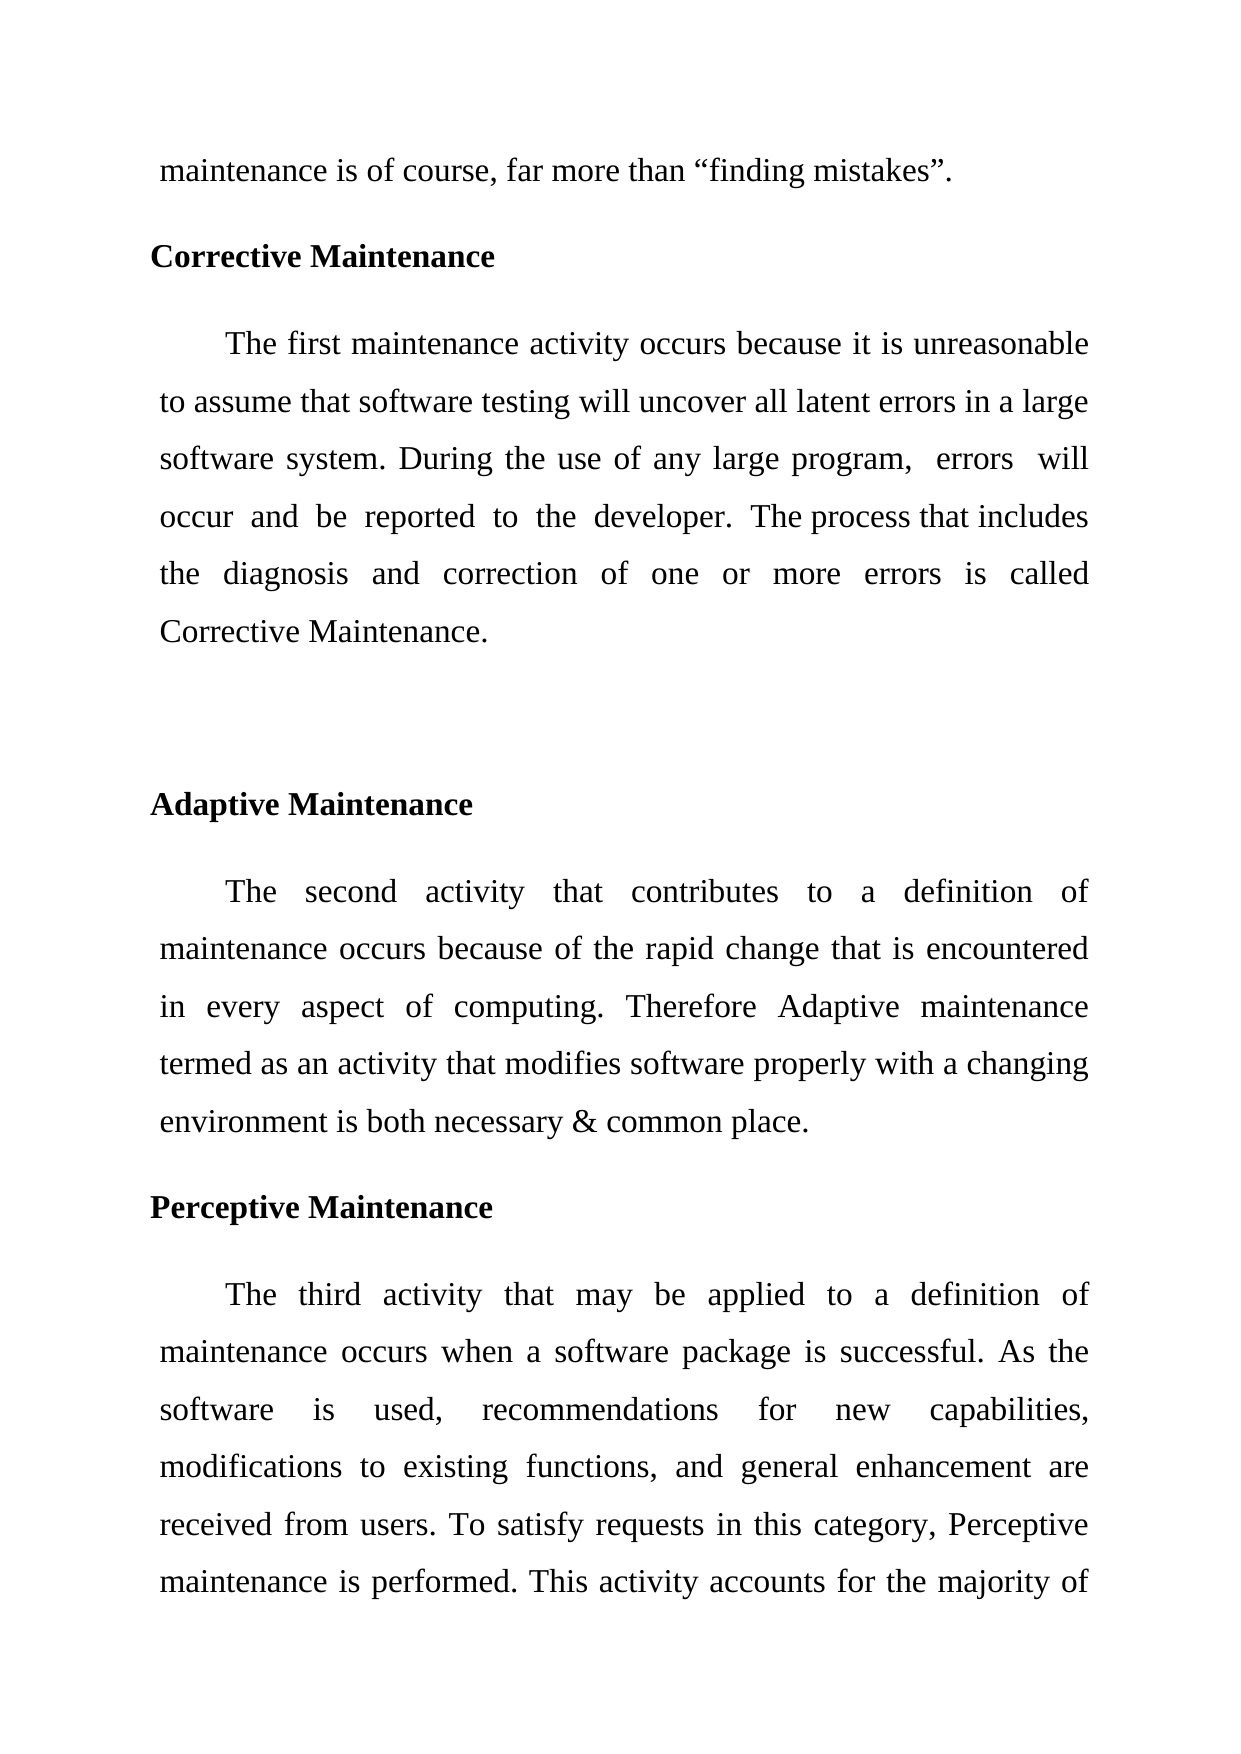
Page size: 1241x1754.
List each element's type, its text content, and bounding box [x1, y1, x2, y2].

text The first maintenance activity occurs because it is unreasonable to assume that software testing will uncover all latent errors in a large software system. During the use of any large program, errors will occur and be reported to the developer. The process that includes the diagnosis and correction of one or more errors is called Corrective Maintenance. [159, 323, 1090, 649]
text The second activity that contributes to a definition of maintenance occurs because of the rapid change that is encountered in every aspect of computing. Therefore Adaptive maintenance termed as an activity that modifies software properly with a changing environment is both necessary & common place. [159, 871, 1090, 1139]
text Perceptive Maintenance [150, 1187, 1090, 1226]
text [159, 1274, 1090, 1600]
text Adaptive Maintenance [150, 784, 1090, 822]
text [159, 150, 1090, 188]
text Corrective Maintenance [150, 237, 1090, 275]
